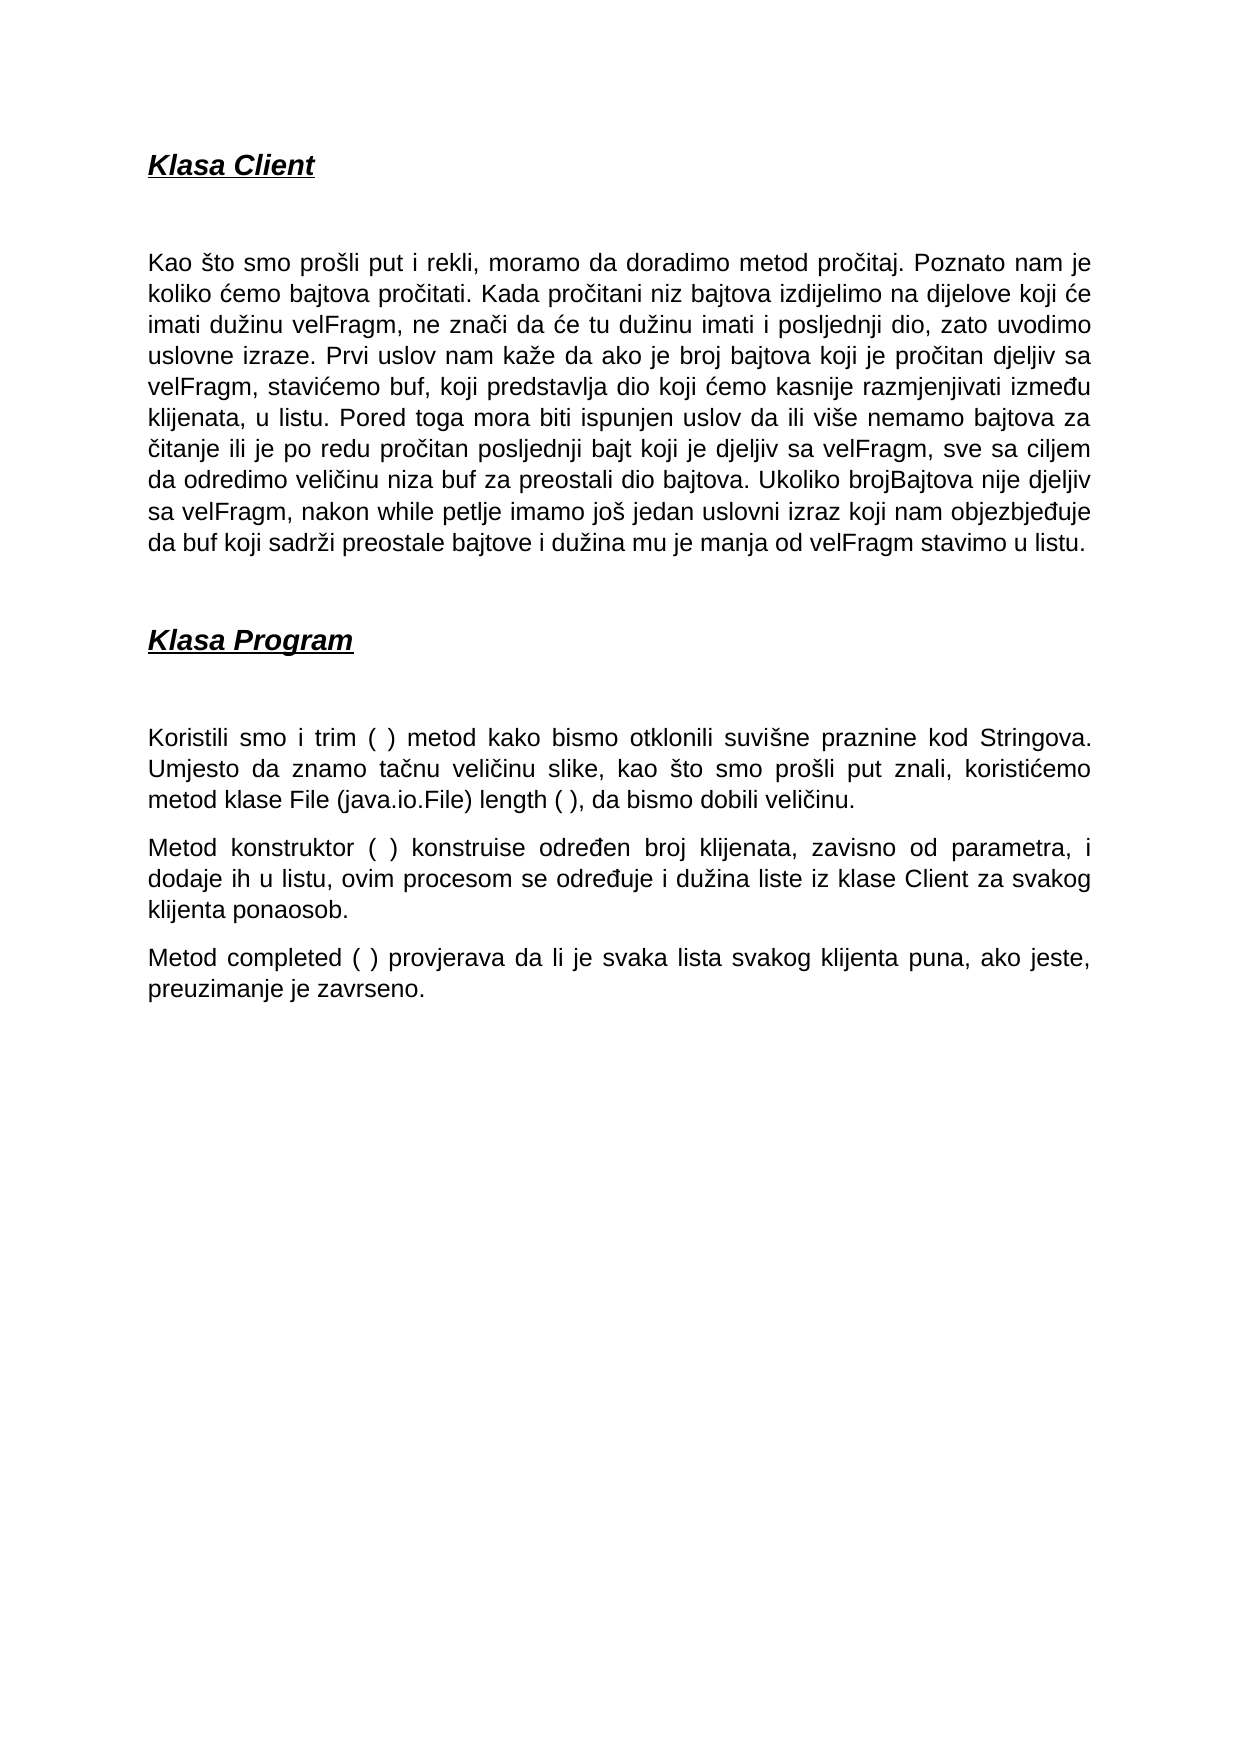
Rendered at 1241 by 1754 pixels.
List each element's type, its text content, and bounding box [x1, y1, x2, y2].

text Koristili smo i trim ( ) metod kako bismo otklonili suvišne praznine kod Stringova. Umjesto da znamo tačnu veličinu slike, kao što smo prošli put znali, koristićemo metod klase File (java.io.File) length ( ), da bismo dobili veličinu. [148, 723, 1093, 814]
text Klasa Client [148, 148, 1093, 181]
text Kao što smo prošli put i rekli, moramo da doradimo metod pročitaj. Poznato nam je koliko ćemo bajtova pročitati. Kada pročitani niz bajtova izdijelimo na dijelove koji će imati dužinu velFragm, ne znači da će tu dužinu imati i posljednji dio, zato uvodimo uslovne izraze. Prvi uslov nam kaže da ako je broj bajtova koji je pročitan djeljiv sa velFragm, stavićemo buf, koji predstavlja dio koji ćemo kasnije razmjenjivati između klijenata, u listu. Pored toga mora biti ispunjen uslov da ili više nemamo bajtova za čitanje ili je po redu pročitan posljednji bajt koji je djeljiv sa velFragm, sve sa ciljem da odredimo veličinu niza buf za preostali dio bajtova. Ukoliko brojBajtova nije djeljiv sa velFragm, nakon while petlje imamo još jedan uslovni izraz koji nam objezbjeđuje da buf koji sadrži preostale bajtove i dužina mu je manja od velFragm stavimo u listu. [148, 248, 1093, 556]
text Metod completed ( ) provjerava da li je svaka lista svakog klijenta puna, ako jeste, preuzimanje je zavrseno. [148, 943, 1093, 1003]
text Klasa Program [148, 623, 1093, 656]
text Metod konstruktor ( ) konstruise određen broj klijenata, zavisno od parametra, i dodaje ih u listu, ovim procesom se određuje i dužina liste iz klase Client za svakog klijenta ponaosob. [148, 833, 1093, 924]
